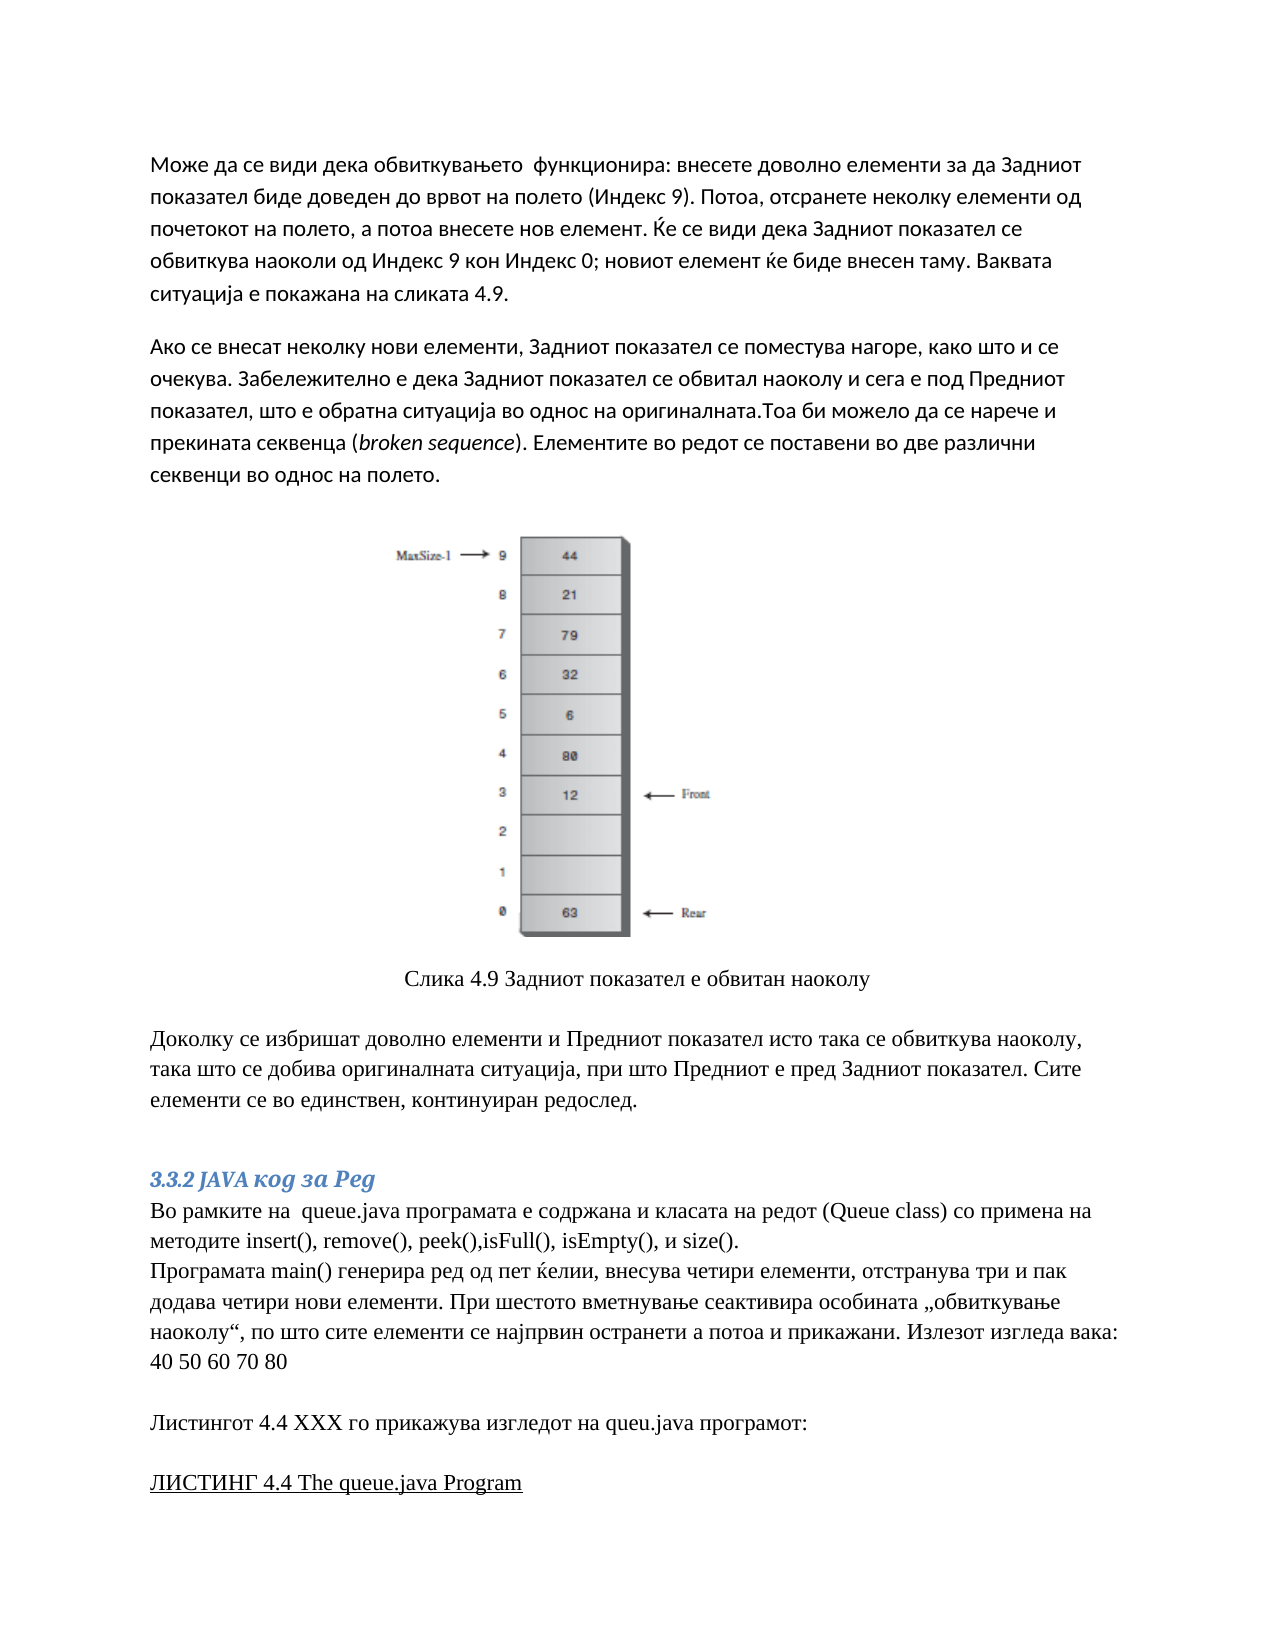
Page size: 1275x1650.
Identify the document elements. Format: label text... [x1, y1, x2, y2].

text Програмата main() генерира ред од пет ќелии, внесува четири елементи, отстранува три и пак додава четири нови елементи. При шестото вметнување сеактивира особината „обвиткување наоколу“, по што сите елементи се најпрвин остранети а потоа и прикажани. Излезот изгледа вака: [150, 1258, 1125, 1344]
text 40 50 60 70 80 [150, 1348, 1125, 1374]
text Доколку се избришат доволно елементи и Предниот показател исто така се обвиткува наоколу, така што се добива оригиналната ситуација, при што Предниот е пред Задниот показател. Сите елементи се во единствен, континуиран редослед. [150, 1025, 1125, 1112]
text Слика 4.9 Задниот показател е обвитан наоколу [150, 513, 1125, 991]
subtitle 3.3.2 JAVA код за Ред [150, 1167, 1125, 1193]
text Во рамките на queue.java програмата е содржана и класата на редот (Queue class) со примена на методите insert(), remove(), peek(),isFull(), isEmpty(), и size(). [150, 1197, 1125, 1254]
text Може да се види дека обвиткувањето функционира: внесете доволно елементи за да Задниот показател биде доведен до врвот на полето (Индекс 9). Потоа, отсранете неколку елементи од почетокот на полето, а потоа внесете нов елемент. Ќе се види дека Задниот показател се обвиткува наоколи од Индекс 9 кон Индекс 0; новиот елемент ќе биде внесен таму. Ваквата ситуација е покажана на сликата 4.9. [150, 150, 1125, 307]
text Листингот 4.4 XXX го прикажува изгледот на queu.java програмот: [150, 1409, 1125, 1435]
text ЛИСТИНГ 4.4 The queue.java Program [150, 1469, 1125, 1495]
text Ако се внесат неколку нови елементи, Задниот показател се поместува нагоре, како што и се очекува. Забележително е дека Задниот показател се обвитал наоколу и сега е под Предниот показател, што е обратна ситуација во однос на оригиналната.Тоа би можело да се нарече и прекината секвенца (broken sequence). Елементите во редот се поставени во две различни секвенци во однос на полето. [150, 332, 1125, 488]
